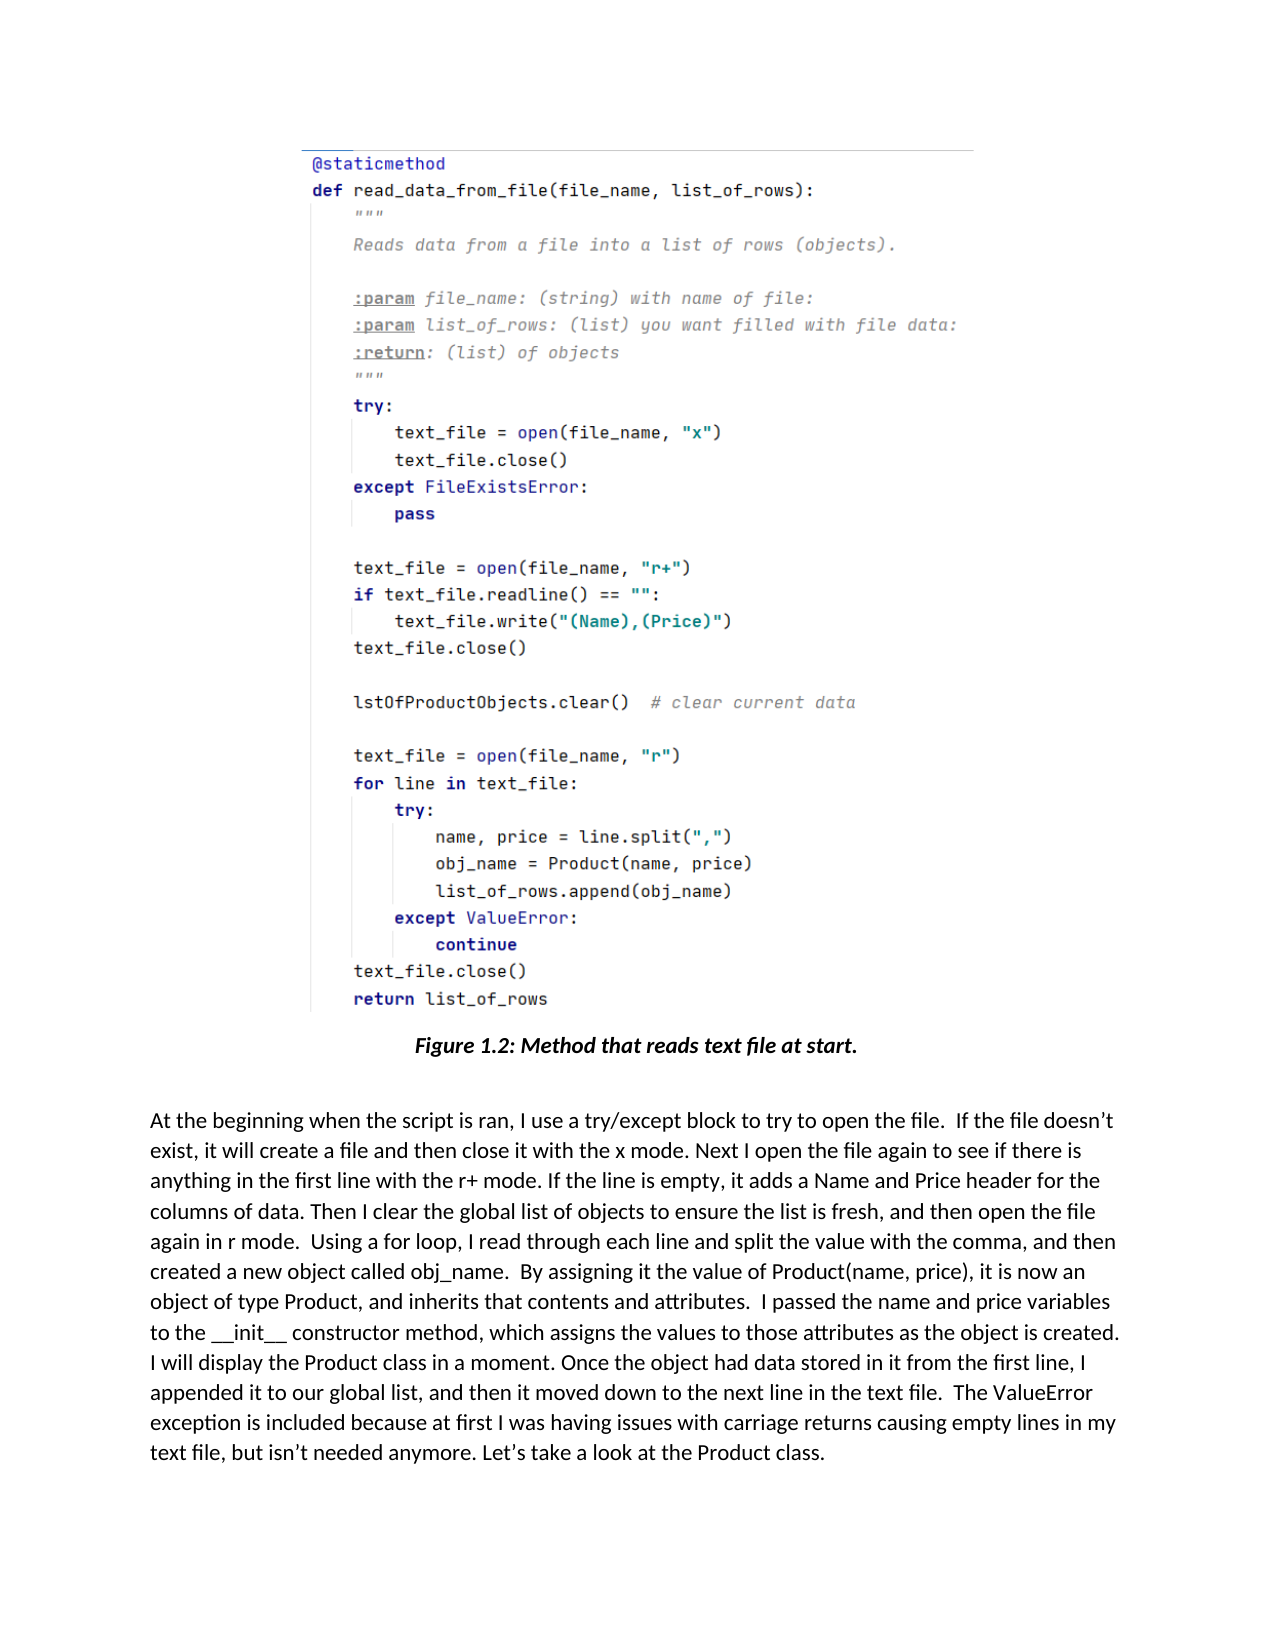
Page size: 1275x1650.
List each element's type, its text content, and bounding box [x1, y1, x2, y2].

picture [301, 150, 974, 1013]
text At the beginning when the script is ran, I use a try/except block to try to open the file. If the file doesn’t exist, it will create a file and then close it with the x mode. Next I open the file again to see if there is anything in the first line with the r+ mode. If the line is empty, it adds a Name and Price header for the columns of data. Then I clear the global list of objects to ensure the list is fresh, and then open the file again in r mode. Using a for loop, I read through each line and split the value with the comma, and then created a new object called obj_name. By assigning it the value of Product(name, price), it is now an object of type Product, and inherits that contents and attributes. I passed the name and price variables to the __init__ constructor method, which assigns the values to those attributes as the object is created. I will display the Product class in a moment. Once the object had data stored in it from the first line, I appended it to our global list, and then it moved down to the next line in the text file. The ValueError exception is included because at first I was having issues with carriage returns causing empty lines in my text file, but isn’t needed anymore. Let’s take a look at the Product class. [150, 1106, 1125, 1467]
text Figure 1.2: Method that reads text file at start. [150, 1031, 1125, 1059]
